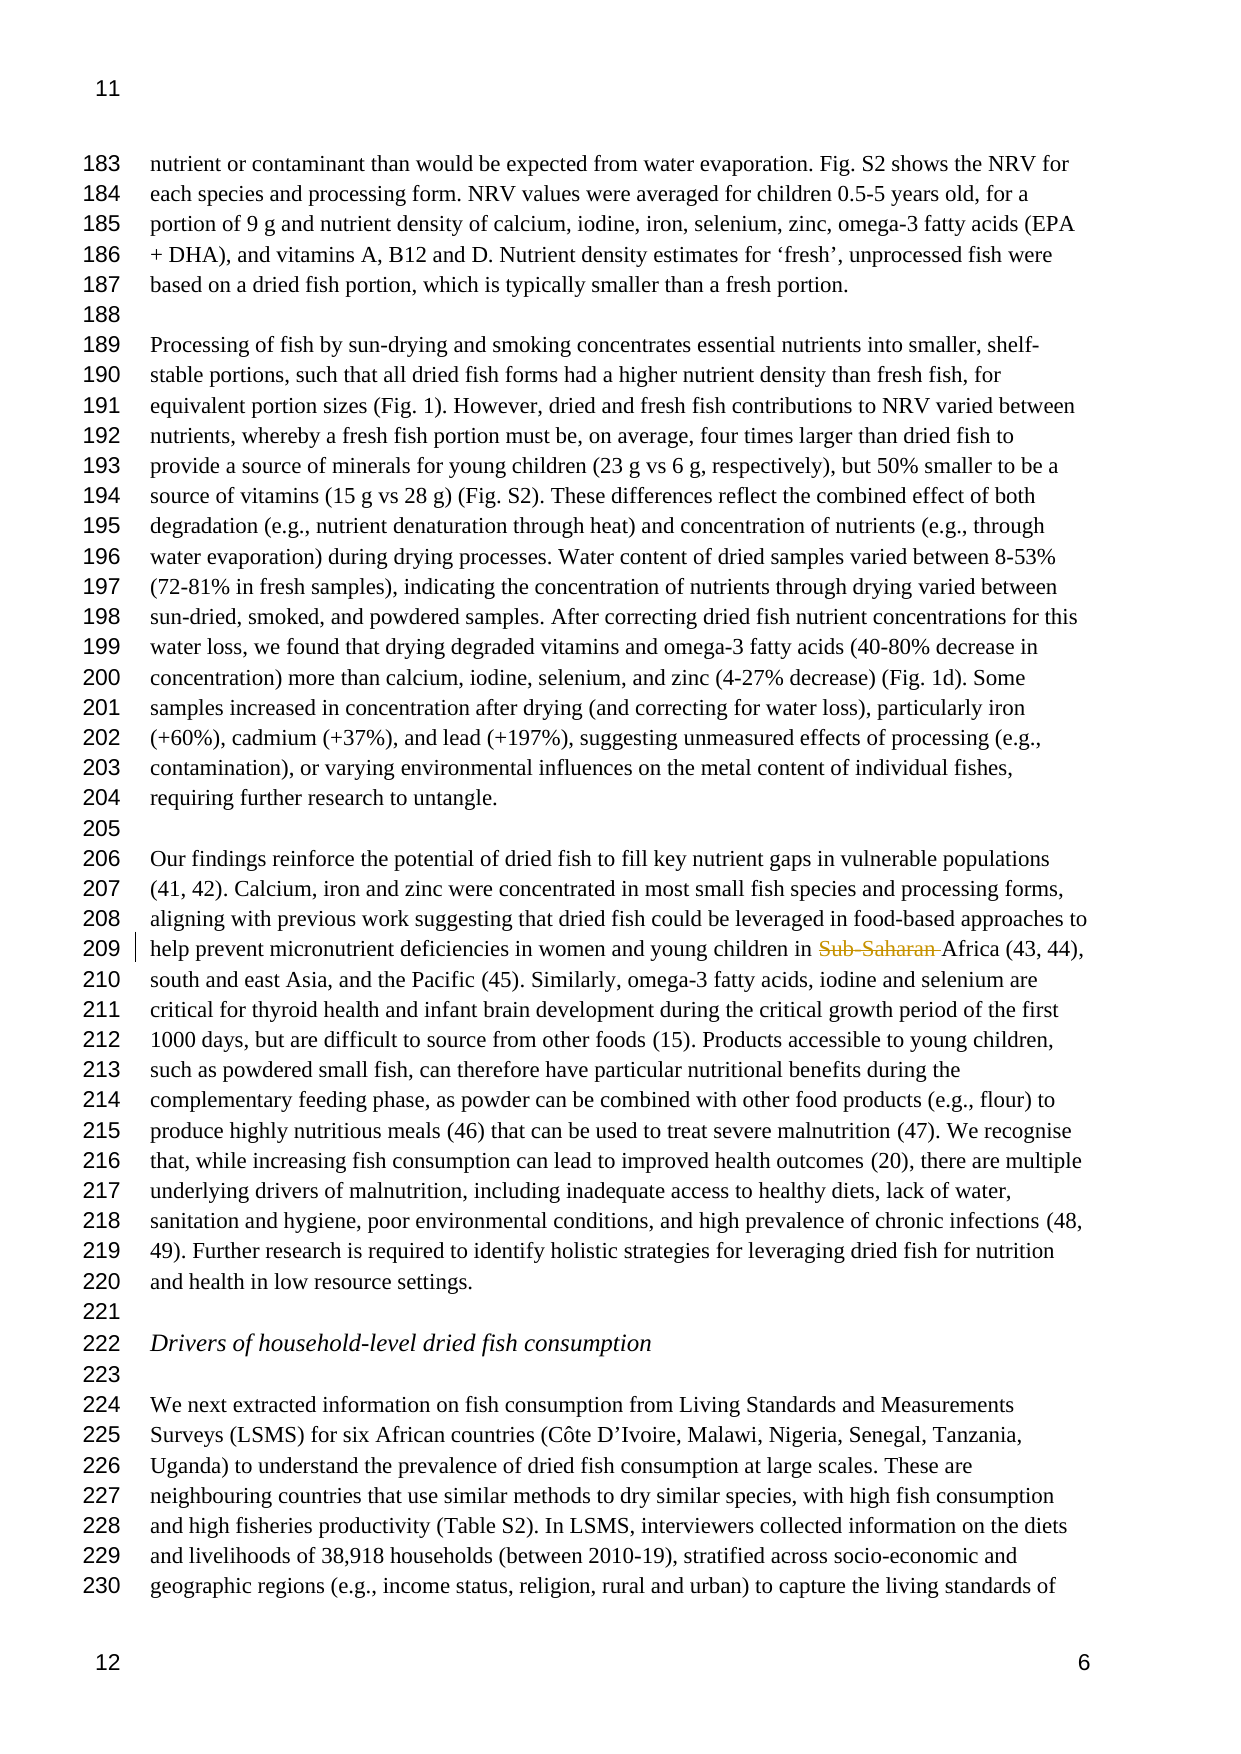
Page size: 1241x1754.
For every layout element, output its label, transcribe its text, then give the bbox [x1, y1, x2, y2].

text Our findings reinforce the potential of dried fish to fill key nutrient gaps in vulnerable populations (41, 42). Calcium, iron and zinc were concentrated in most small fish species and processing forms, aligning with previous work suggesting that dried fish could be leveraged in food-based approaches to help prevent micronutrient deficiencies in women and young children in Africa (43, 44), south and east Asia, and the Pacific (45). Similarly, omega-3 fatty acids, iodine and selenium are critical for thyroid health and infant brain development during the critical growth period of the first 1000 days, but are difficult to source from other foods (15). Products accessible to young children, such as powdered small fish, can therefore have particular nutritional benefits during the complementary feeding phase, as powder can be combined with other food products (e.g., flour) to produce highly nutritious meals (46) that can be used to treat severe malnutrition (47). We recognise that, while increasing fish consumption can lead to improved health outcomes (20), there are multiple underlying drivers of malnutrition, including inadequate access to healthy diets, lack of water, sanitation and hygiene, poor environmental conditions, and high prevalence of chronic infections (48, 49). Further research is required to identify holistic strategies for leveraging dried fish for nutrition and health in low resource settings. [150, 845, 1090, 1294]
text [150, 1391, 1090, 1599]
text Drivers of household-level dried fish consumption [150, 1328, 1090, 1357]
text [150, 150, 1090, 297]
text Processing of fish by sun-drying and smoking concentrates essential nutrients into smaller, shelf-stable portions, such that all dried fish forms had a higher nutrient density than fresh fish, for equivalent portion sizes (Fig. 1). However, dried and fresh fish contributions to NRV varied between nutrients, whereby a fresh fish portion must be, on average, four times larger than dried fish to provide a source of minerals for young children (23 g vs 6 g, respectively), but 50% smaller to be a source of vitamins (15 g vs 28 g) (Fig. S2). These differences reflect the combined effect of both degradation (e.g., nutrient denaturation through heat) and concentration of nutrients (e.g., through water evaporation) during drying processes. Water content of dried samples varied between 8-53% (72-81% in fresh samples), indicating the concentration of nutrients through drying varied between sun-dried, smoked, and powdered samples. After correcting dried fish nutrient concentrations for this water loss, we found that drying degraded vitamins and omega-3 fatty acids (40-80% decrease in concentration) more than calcium, iodine, selenium, and zinc (4-27% decrease) (Fig. 1d). Some samples increased in concentration after drying (and correcting for water loss), particularly iron (+60%), cadmium (+37%), and lead (+197%), suggesting unmeasured effects of processing (e.g., contamination), or varying environmental influences on the metal content of individual fishes, requiring further research to untangle. [150, 331, 1090, 811]
